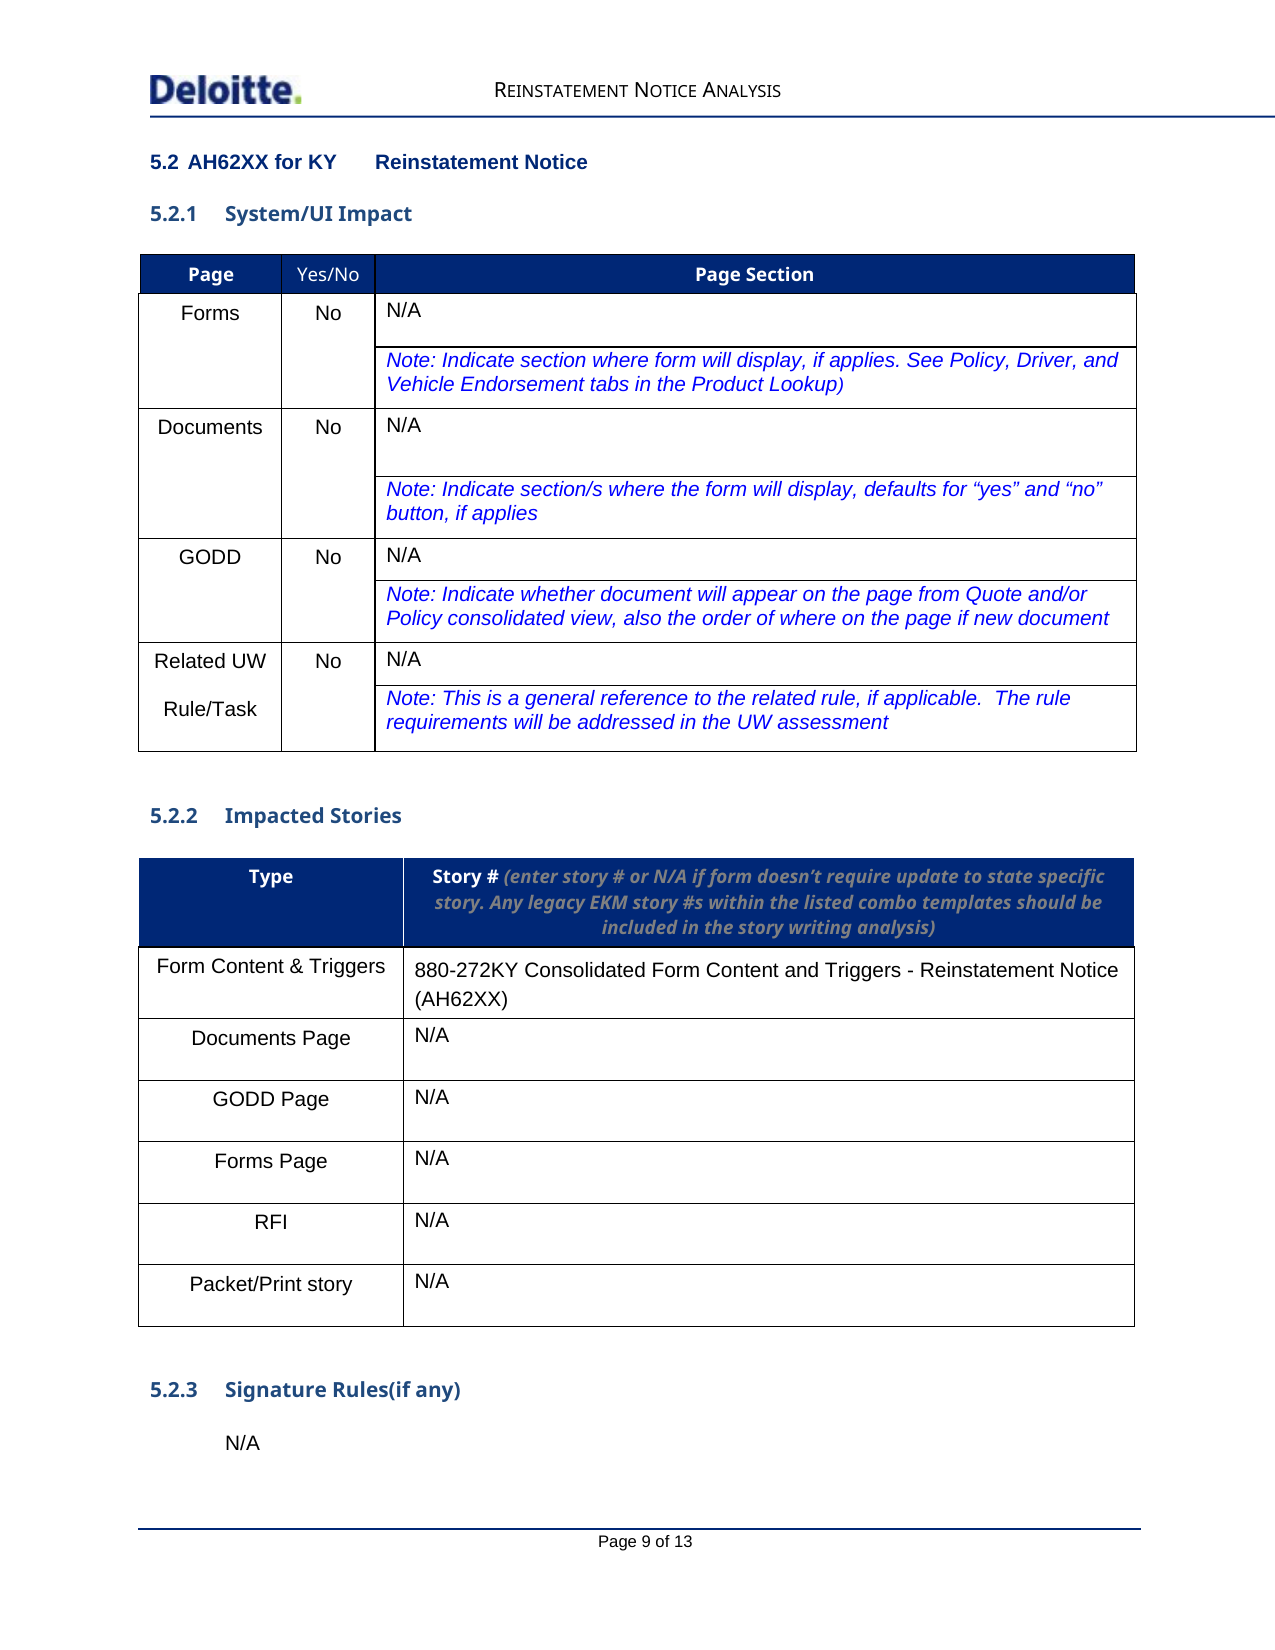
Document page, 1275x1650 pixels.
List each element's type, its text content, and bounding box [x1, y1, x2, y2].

table_header Story # (enter story # or N/A if form doesn’t require update to state specific story. Any legacy EKM story #s within the listed combo templates should be included in the story writing analysis) [404, 858, 1134, 946]
table_cell GODD [139, 539, 281, 642]
table_cell N/A [404, 1019, 1134, 1080]
picture [150, 75, 302, 104]
table_cell No [282, 539, 374, 642]
table_header Yes/No [282, 255, 374, 293]
table_cell N/A [376, 643, 1136, 684]
subtitle AH62XX for KY Reinstatement Notice [150, 150, 1125, 174]
table_cell Note: Indicate whether document will appear on the page from Quote and/or Policy consolidated view, also the order of where on the page if new document [376, 581, 1136, 642]
table_cell Related UW Rule/Task [139, 643, 281, 751]
text N/A [225, 1431, 1125, 1455]
subtitle Signature Rules(if any) [150, 1376, 1125, 1404]
table_cell N/A [404, 1081, 1134, 1141]
table_cell N/A [376, 539, 1136, 580]
table_cell Note: Indicate section/s where the form will display, defaults for “yes” and “no” button, if applies [376, 477, 1136, 538]
table_cell N/A [404, 1265, 1134, 1326]
table_header Type [139, 858, 403, 946]
table_cell Form Content & Triggers [139, 948, 403, 1018]
table_cell RFI [139, 1204, 403, 1264]
table_cell Forms [139, 294, 281, 408]
table_cell 880-272KY Consolidated Form Content and Triggers - Reinstatement Notice (AH62XX) [404, 948, 1134, 1018]
table_cell N/A [376, 294, 1136, 346]
table_header Page Section [376, 255, 1134, 293]
table_cell Documents [139, 409, 281, 538]
table_cell Documents Page [139, 1019, 403, 1080]
table_cell No [282, 294, 374, 408]
table_cell N/A [376, 409, 1136, 476]
subtitle Impacted Stories [150, 801, 1125, 830]
table_cell No [282, 409, 374, 538]
table_cell GODD Page [139, 1081, 403, 1141]
table_cell N/A [404, 1204, 1134, 1264]
table_cell Note: This is a general reference to the related rule, if applicable. The rule requirements will be addressed in the UW assessment [376, 686, 1136, 751]
table_cell No [282, 643, 374, 751]
table_cell Forms Page [139, 1142, 403, 1203]
subtitle System/UI Impact [150, 199, 1125, 227]
table_header Page [141, 255, 281, 293]
table_cell Note: Indicate section where form will display, if applies. See Policy, Driver, and Vehicle Endorsement tabs in the Product Lookup) [376, 348, 1136, 408]
table_cell N/A [404, 1142, 1134, 1203]
table_cell Packet/Print story [139, 1265, 403, 1326]
